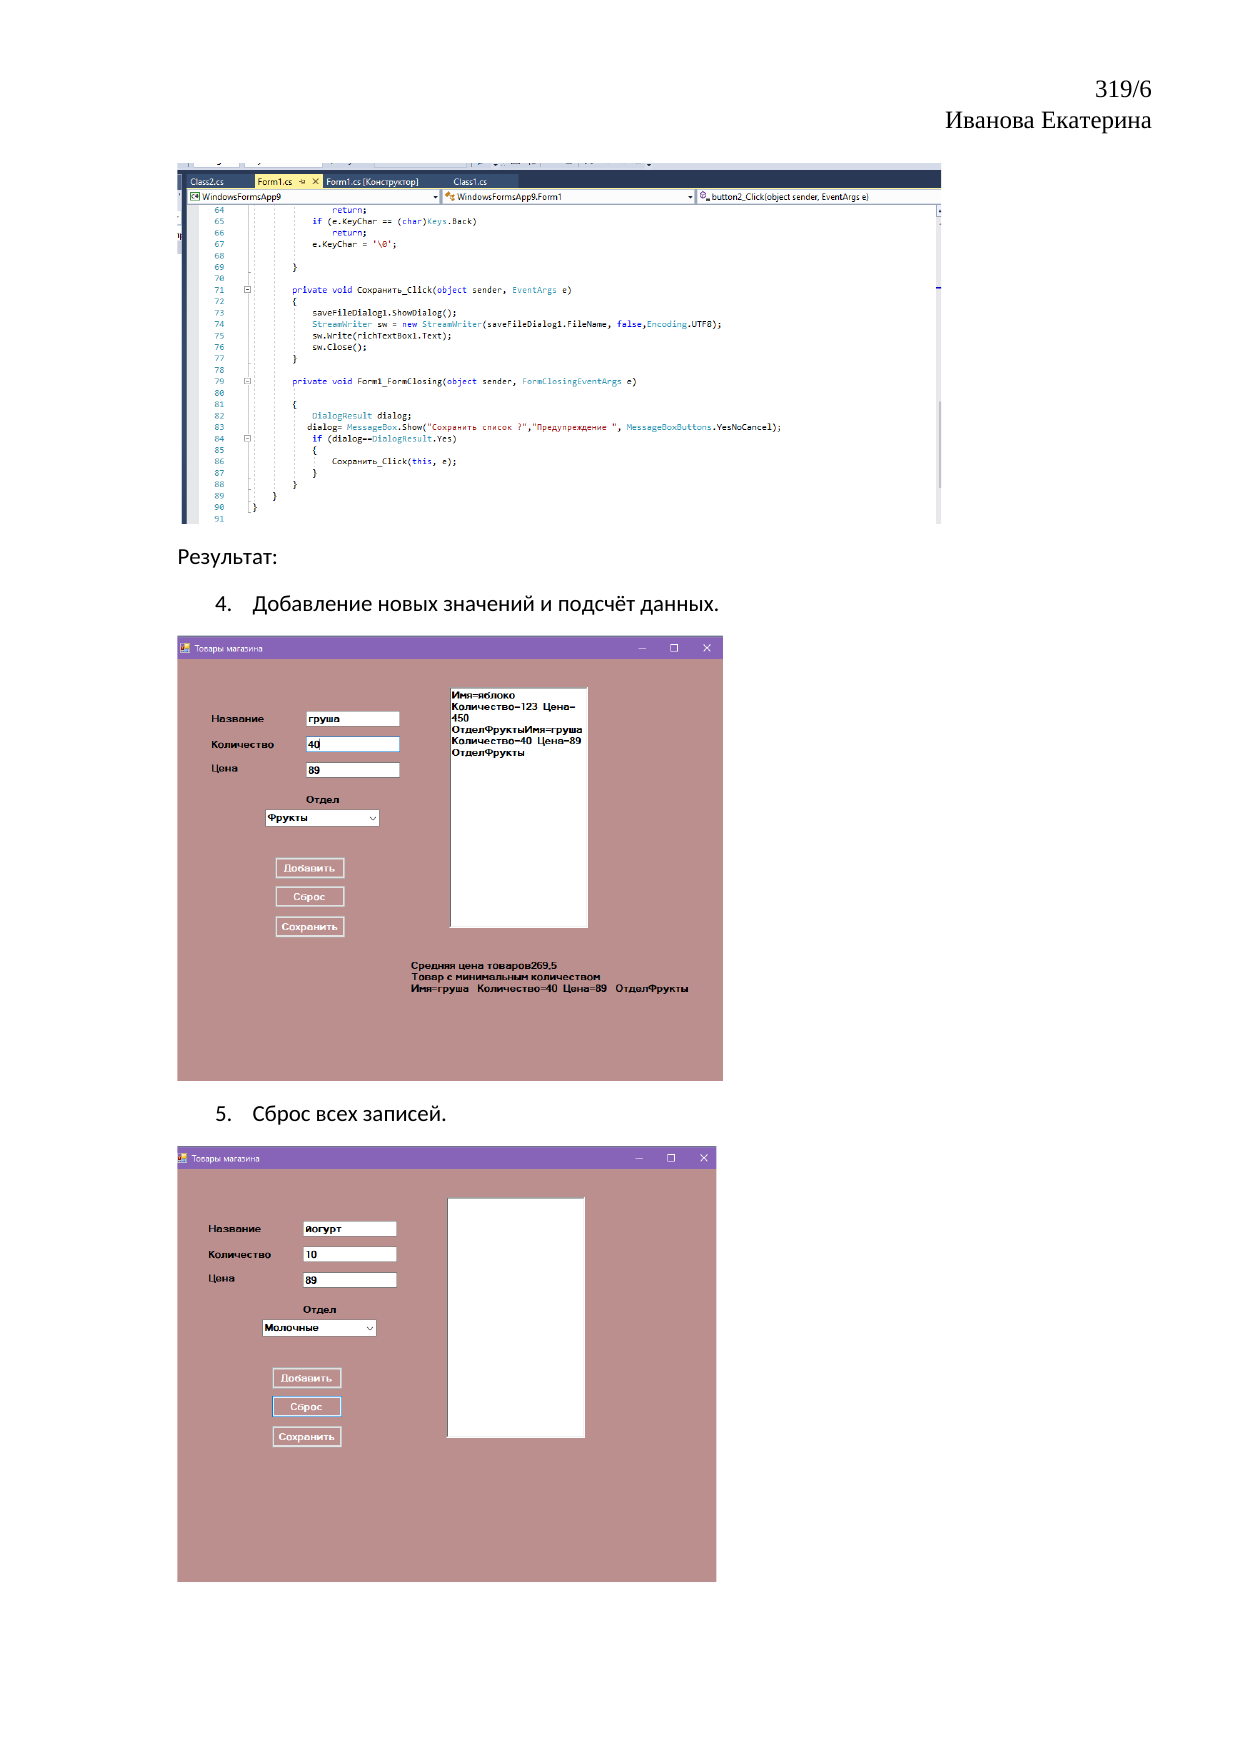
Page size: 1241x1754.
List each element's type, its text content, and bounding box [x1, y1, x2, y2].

list Сброс всех записей. [215, 1099, 1152, 1128]
picture [177, 635, 723, 1081]
list Добавление новых значений и подсчёт данных. [215, 589, 1152, 617]
text Результат: [177, 542, 1152, 570]
picture [177, 1146, 717, 1582]
picture [177, 163, 942, 524]
